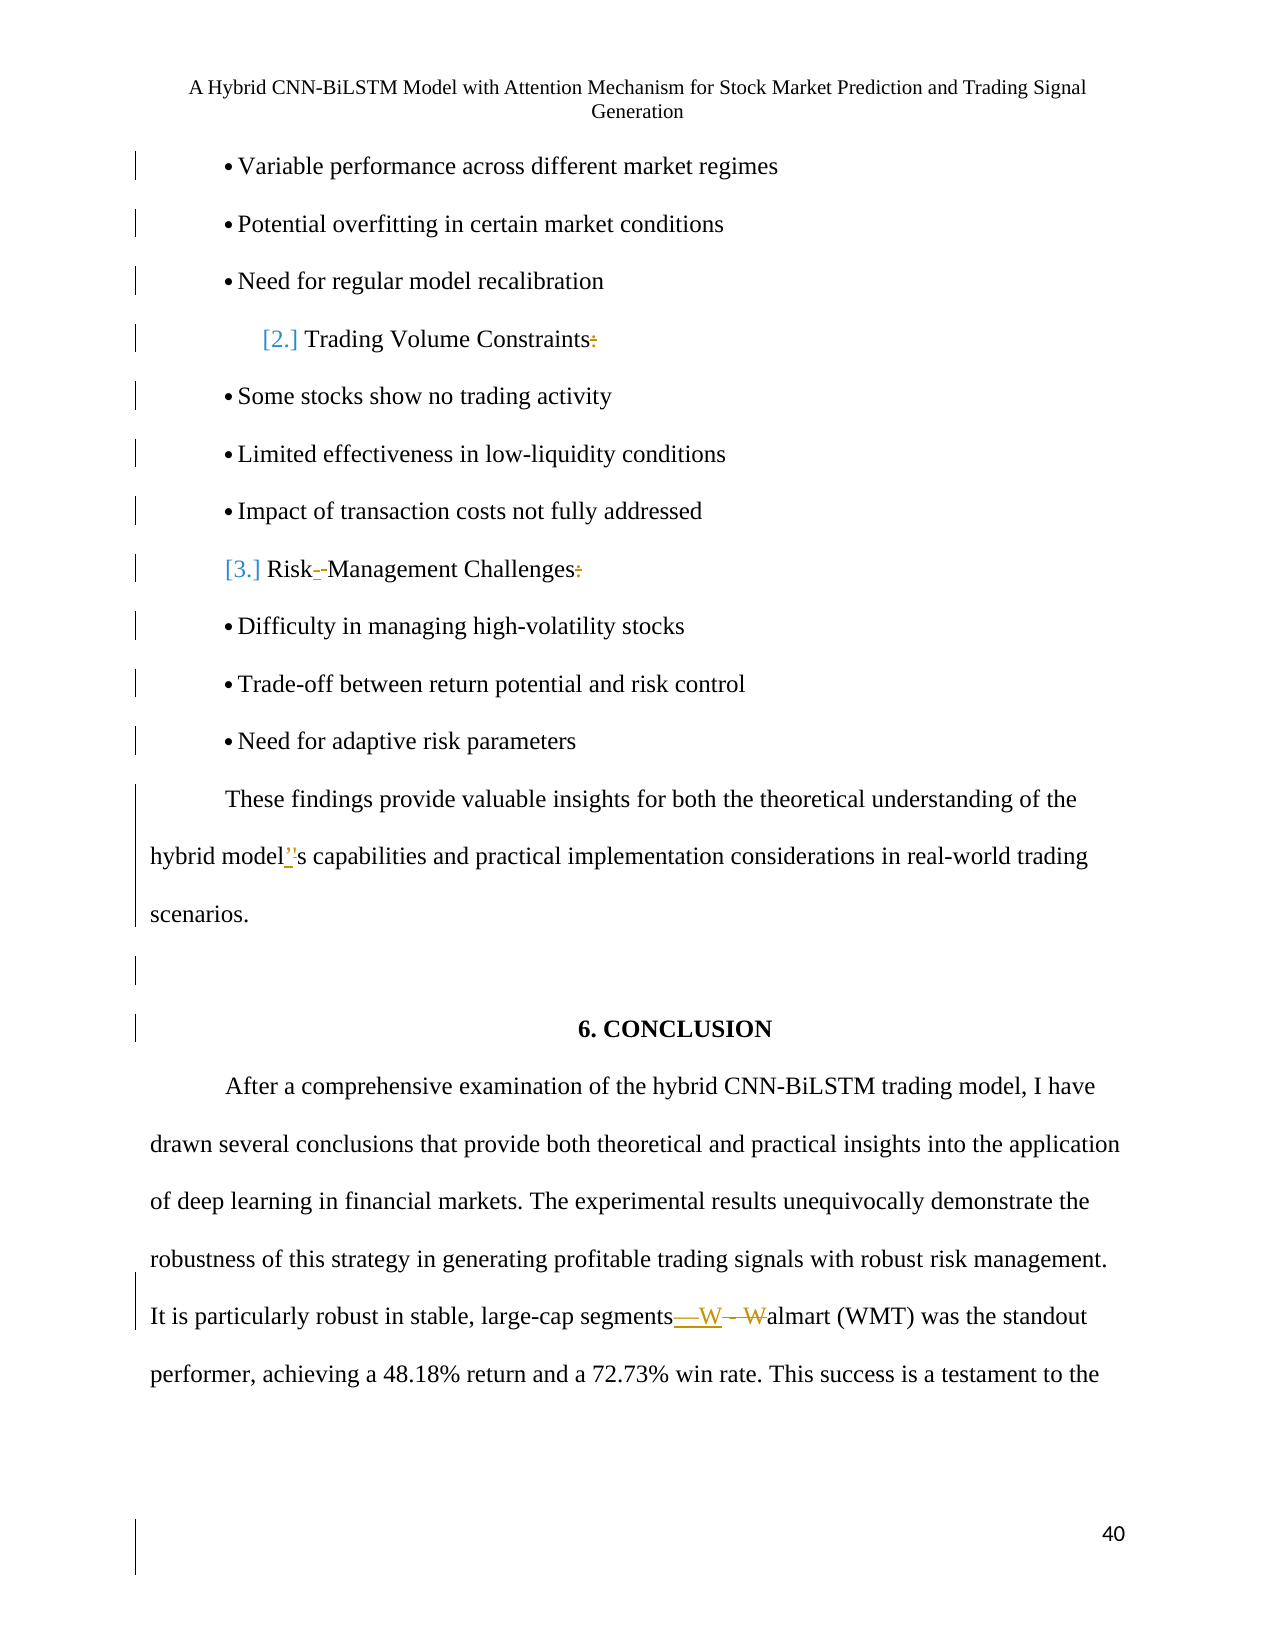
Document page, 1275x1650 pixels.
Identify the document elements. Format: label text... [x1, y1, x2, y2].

list Some stocks show no trading activity [150, 381, 1125, 410]
list Need for regular model recalibration [150, 266, 1125, 295]
list Impact of transaction costs not fully addressed [150, 496, 1125, 525]
text These findings provide valuable insights for both the theoretical understanding of the hybrid models capabilities and practical implementation considerations in real-world trading scenarios. [150, 784, 1125, 927]
list Limited effectiveness in low-liquidity conditions [150, 439, 1125, 467]
list Need for adaptive risk parameters [150, 726, 1125, 755]
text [150, 1071, 1125, 1387]
list RiskManagement Challenges [150, 554, 1125, 582]
list Potential overfitting in certain market conditions [150, 209, 1125, 237]
list Trading Volume Constraints [187, 324, 1125, 352]
list Trade-off between return potential and risk control [150, 669, 1125, 697]
list Difficulty in managing high-volatility stocks [150, 611, 1125, 640]
list Variable performance across different market regimes [150, 151, 1125, 180]
subtitle 6. CONCLUSION [150, 1014, 1125, 1042]
